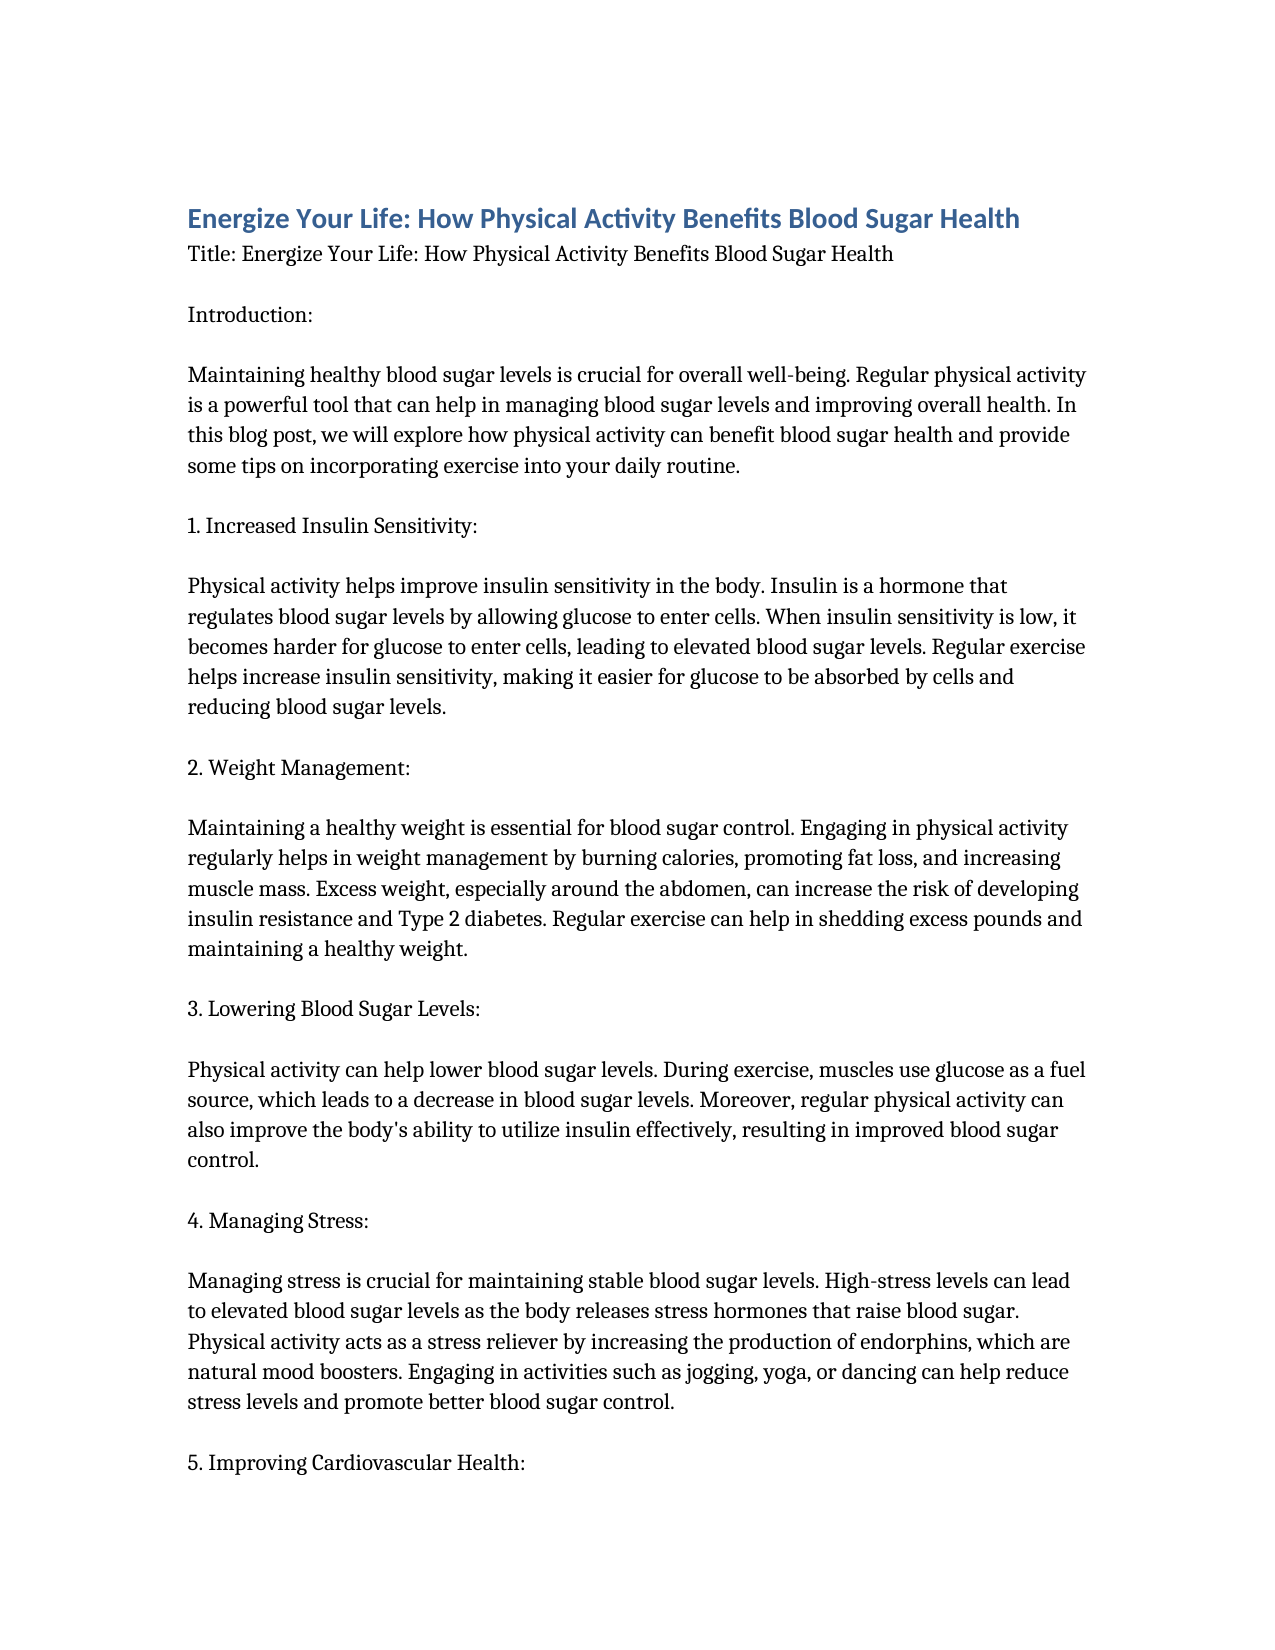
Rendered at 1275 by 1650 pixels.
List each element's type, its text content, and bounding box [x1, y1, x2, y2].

subtitle Energize Your Life: How Physical Activity Benefits Blood Sugar Health [187, 200, 1087, 236]
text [187, 241, 1087, 1476]
